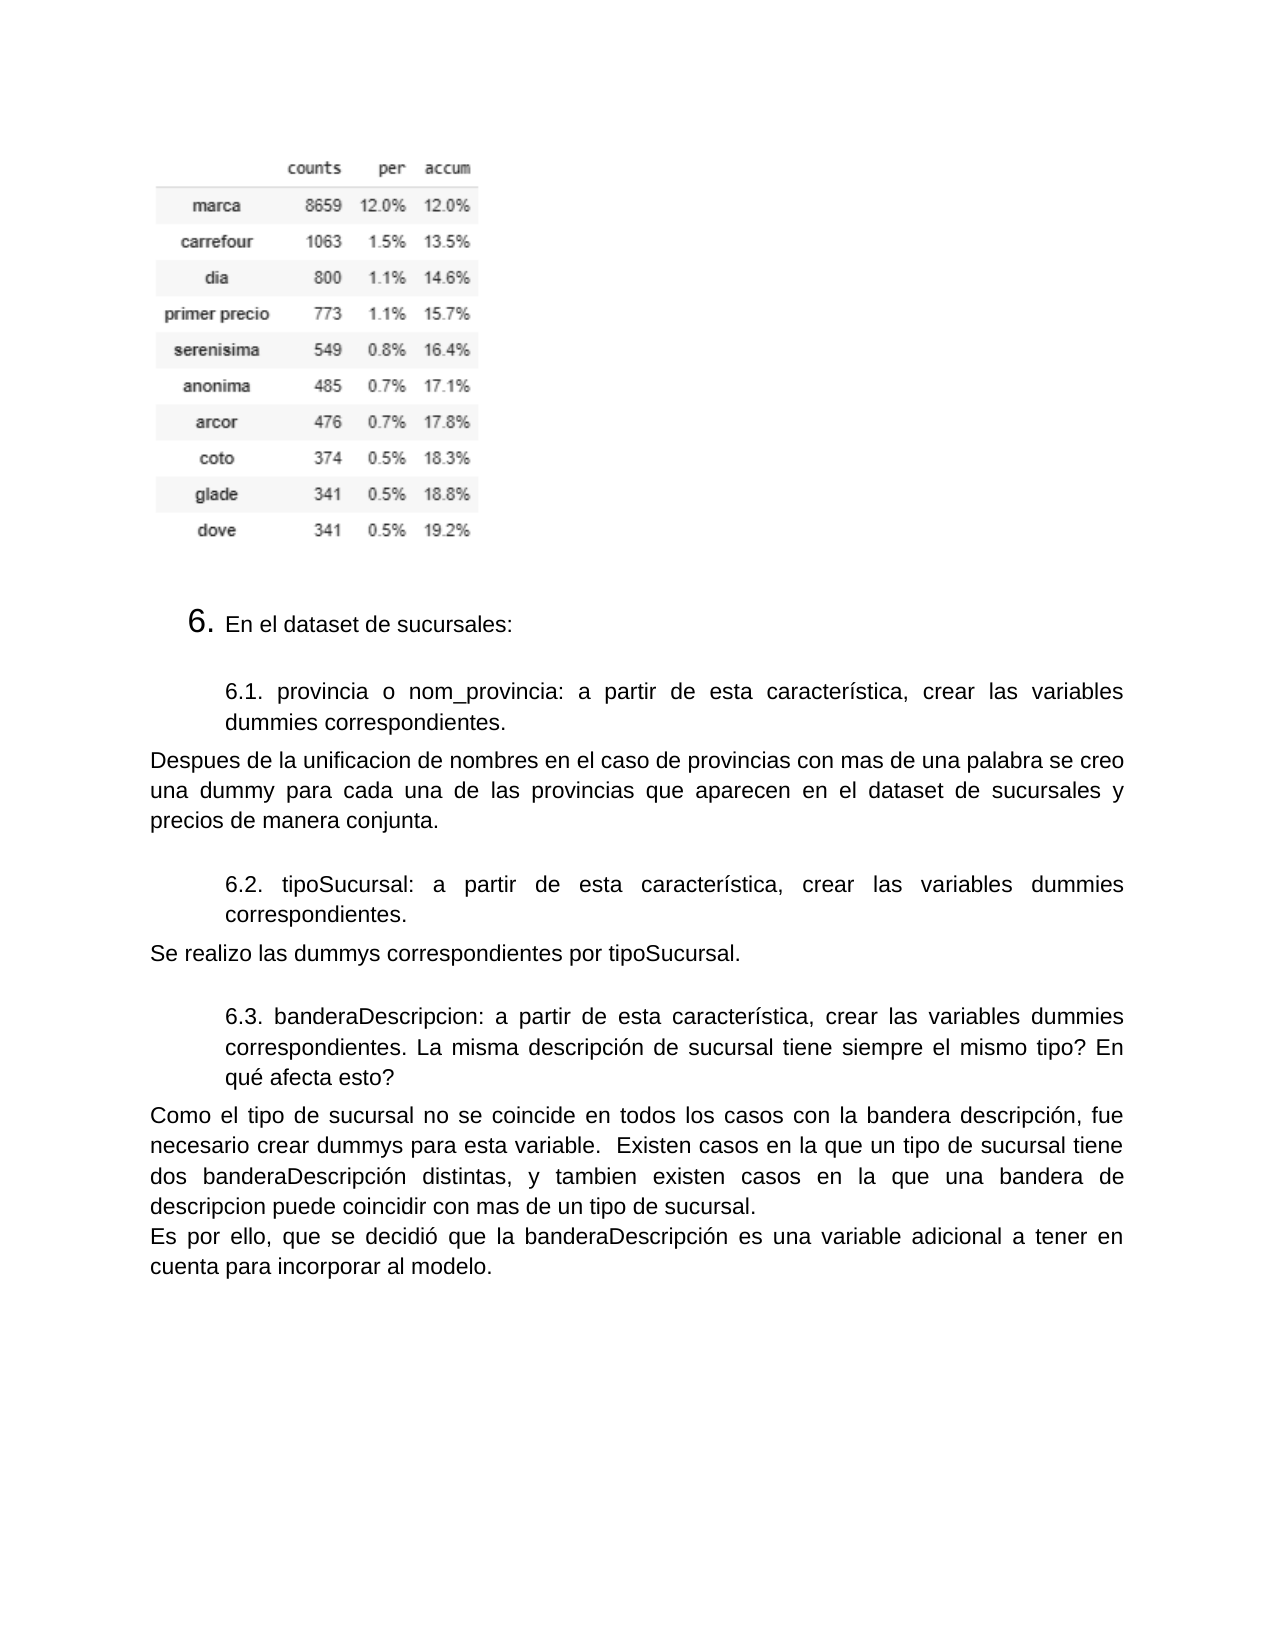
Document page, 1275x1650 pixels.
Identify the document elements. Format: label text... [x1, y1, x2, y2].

subtitle 6.3. banderaDescripcion: a partir de esta característica, crear las variables dummies correspondientes. La misma descripción de sucursal tiene siempre el mismo tipo? En qué afecta esto? [225, 1003, 1125, 1090]
text Se realizo las dummys correspondientes por tipoSucursal. [150, 940, 1125, 966]
text Despues de la unificacion de nombres en el caso de provincias con mas de una palabra se creo una dummy para cada una de las provincias que aparecen en el dataset de sucursales y precios de manera conjunta. [150, 747, 1125, 834]
text Como el tipo de sucursal no se coincide en todos los casos con la bandera descripción, fue necesario crear dummys para esta variable. Existen casos en la que un tipo de sucursal tiene dos banderaDescripción distintas, y tambien existen casos en la que una bandera de descripcion puede coincidir con mas de un tipo de sucursal. [150, 1102, 1125, 1219]
picture [150, 150, 516, 560]
subtitle 6.1. provincia o nom_provincia: a partir de esta característica, crear las variables dummies correspondientes. [225, 678, 1125, 735]
subtitle 6.2. tipoSucursal: a partir de esta característica, crear las variables dummies correspondientes. [225, 871, 1125, 927]
subtitle En el dataset de sucursales: [187, 601, 1125, 639]
text Es por ello, que se decidió que la banderaDescripción es una variable adicional a tener en cuenta para incorporar al modelo. [150, 1223, 1125, 1279]
